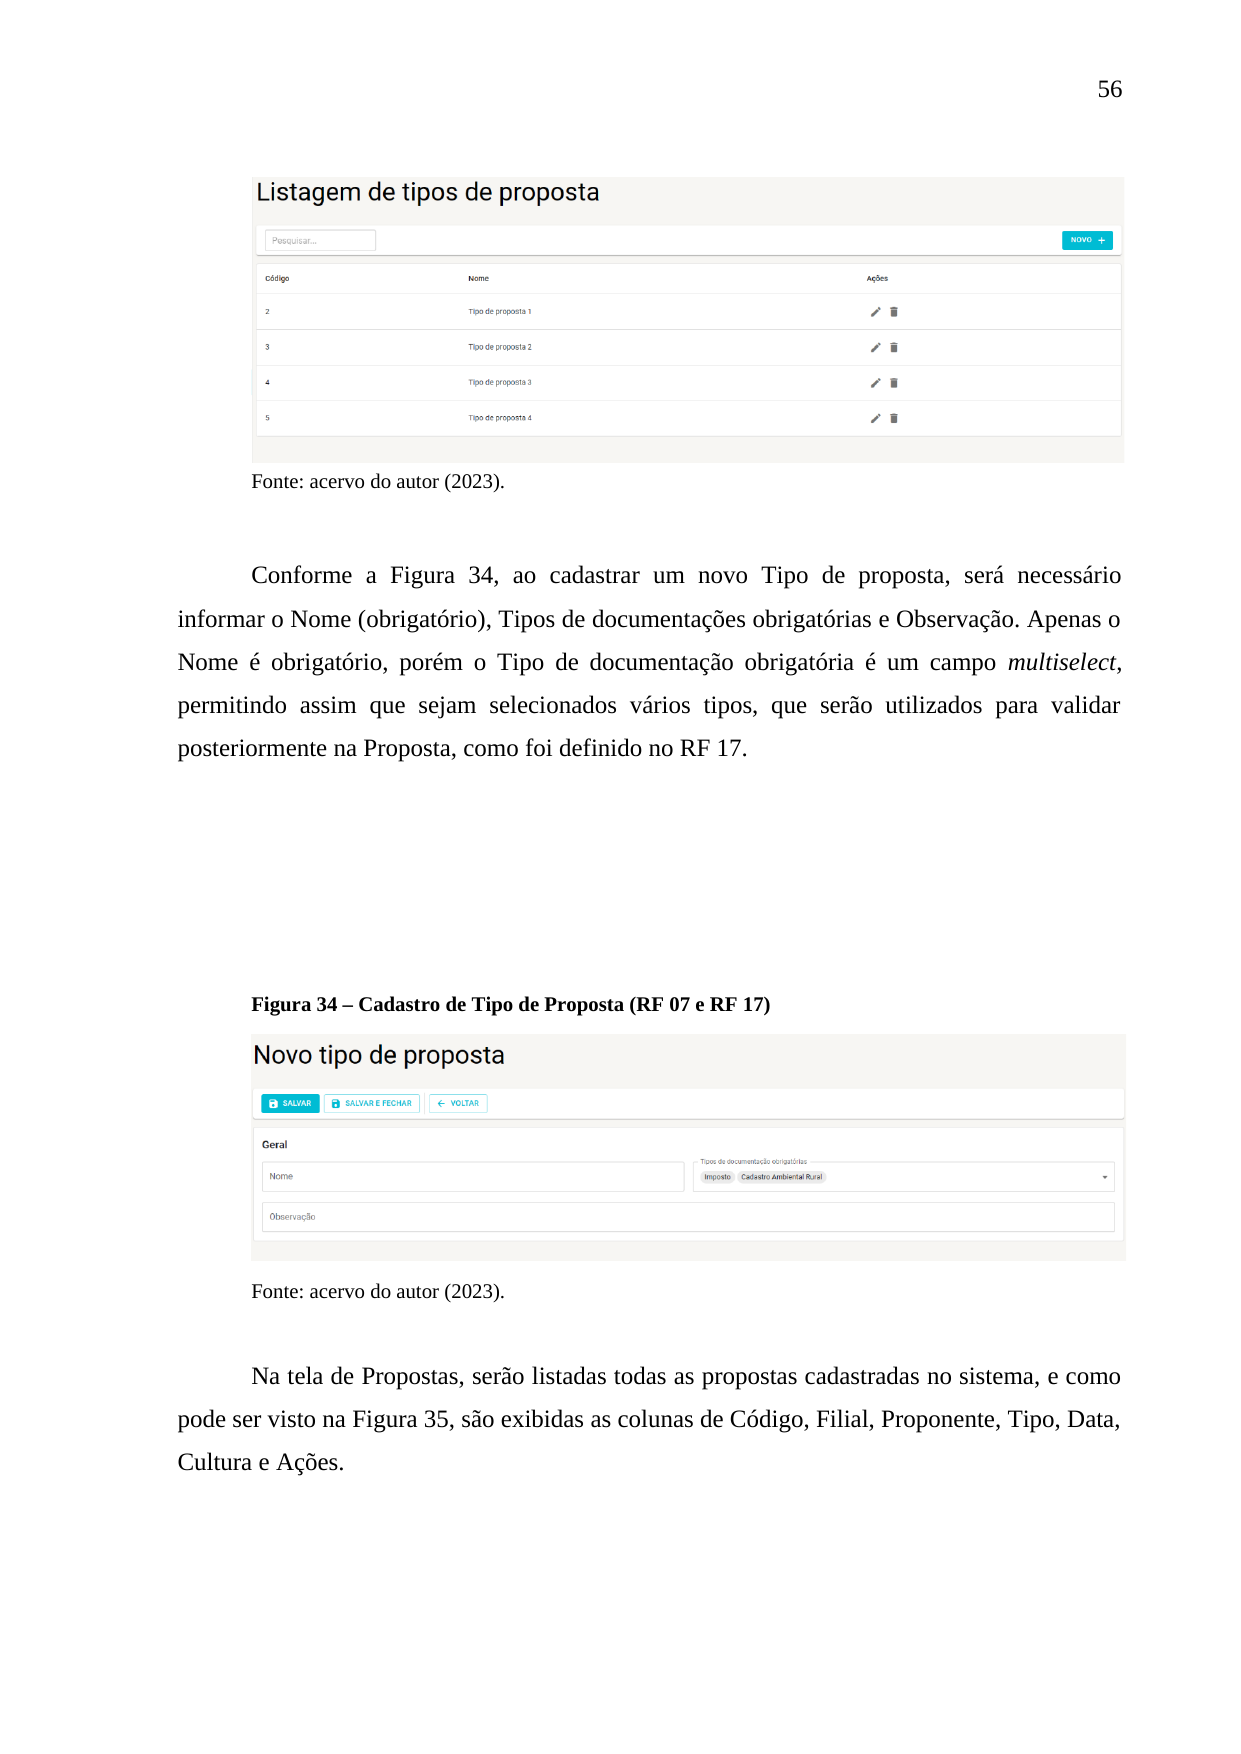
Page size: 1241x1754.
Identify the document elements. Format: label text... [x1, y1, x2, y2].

text Na tela de Propostas, serão listadas todas as propostas cadastradas no sistema, e como pode ser visto na Figura 35, são exibidas as colunas de Código, Filial, Proponente, Tipo, Data, Cultura e Ações. [177, 1361, 1122, 1476]
text Figura 34 – Cadastro de Tipo de Proposta (RF 07 e RF 17) [177, 992, 1122, 1016]
picture [251, 177, 1125, 463]
picture [251, 1034, 1127, 1261]
text Conforme a Figura 34, ao cadastrar um novo Tipo de proposta, será necessário informar o Nome (obrigatório), Tipos de documentações obrigatórias e Observação. Apenas o Nome é obrigatório, porém o Tipo de documentação obrigatória é um campo multiselect, permitindo assim que sejam selecionados vários tipos, que serão utilizados para validar posteriormente na Proposta, como foi definido no RF 17. [177, 561, 1122, 762]
